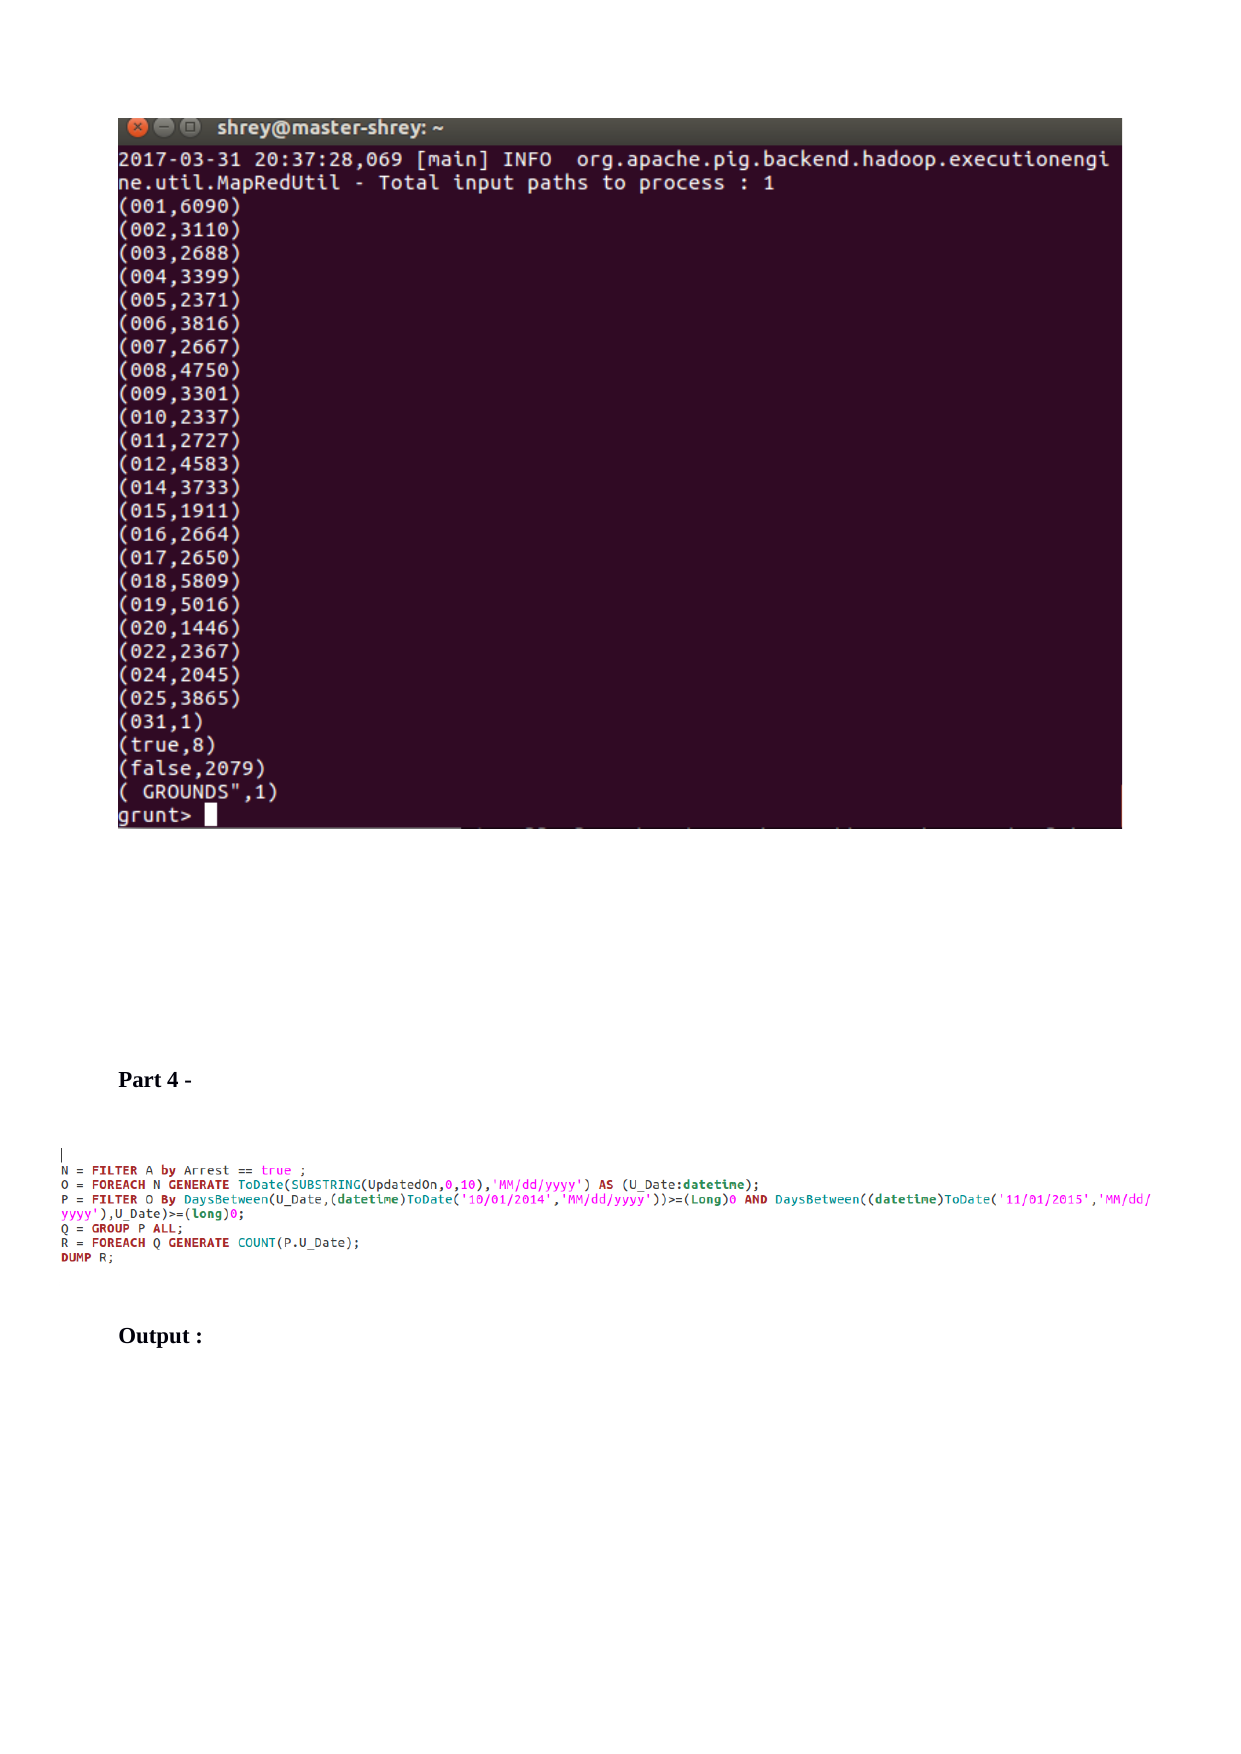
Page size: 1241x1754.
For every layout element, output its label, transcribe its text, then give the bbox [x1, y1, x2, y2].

picture [118, 118, 1123, 829]
text Output : [118, 1322, 1122, 1349]
picture [59, 1145, 1182, 1296]
text Part 4 - [118, 1066, 1122, 1092]
